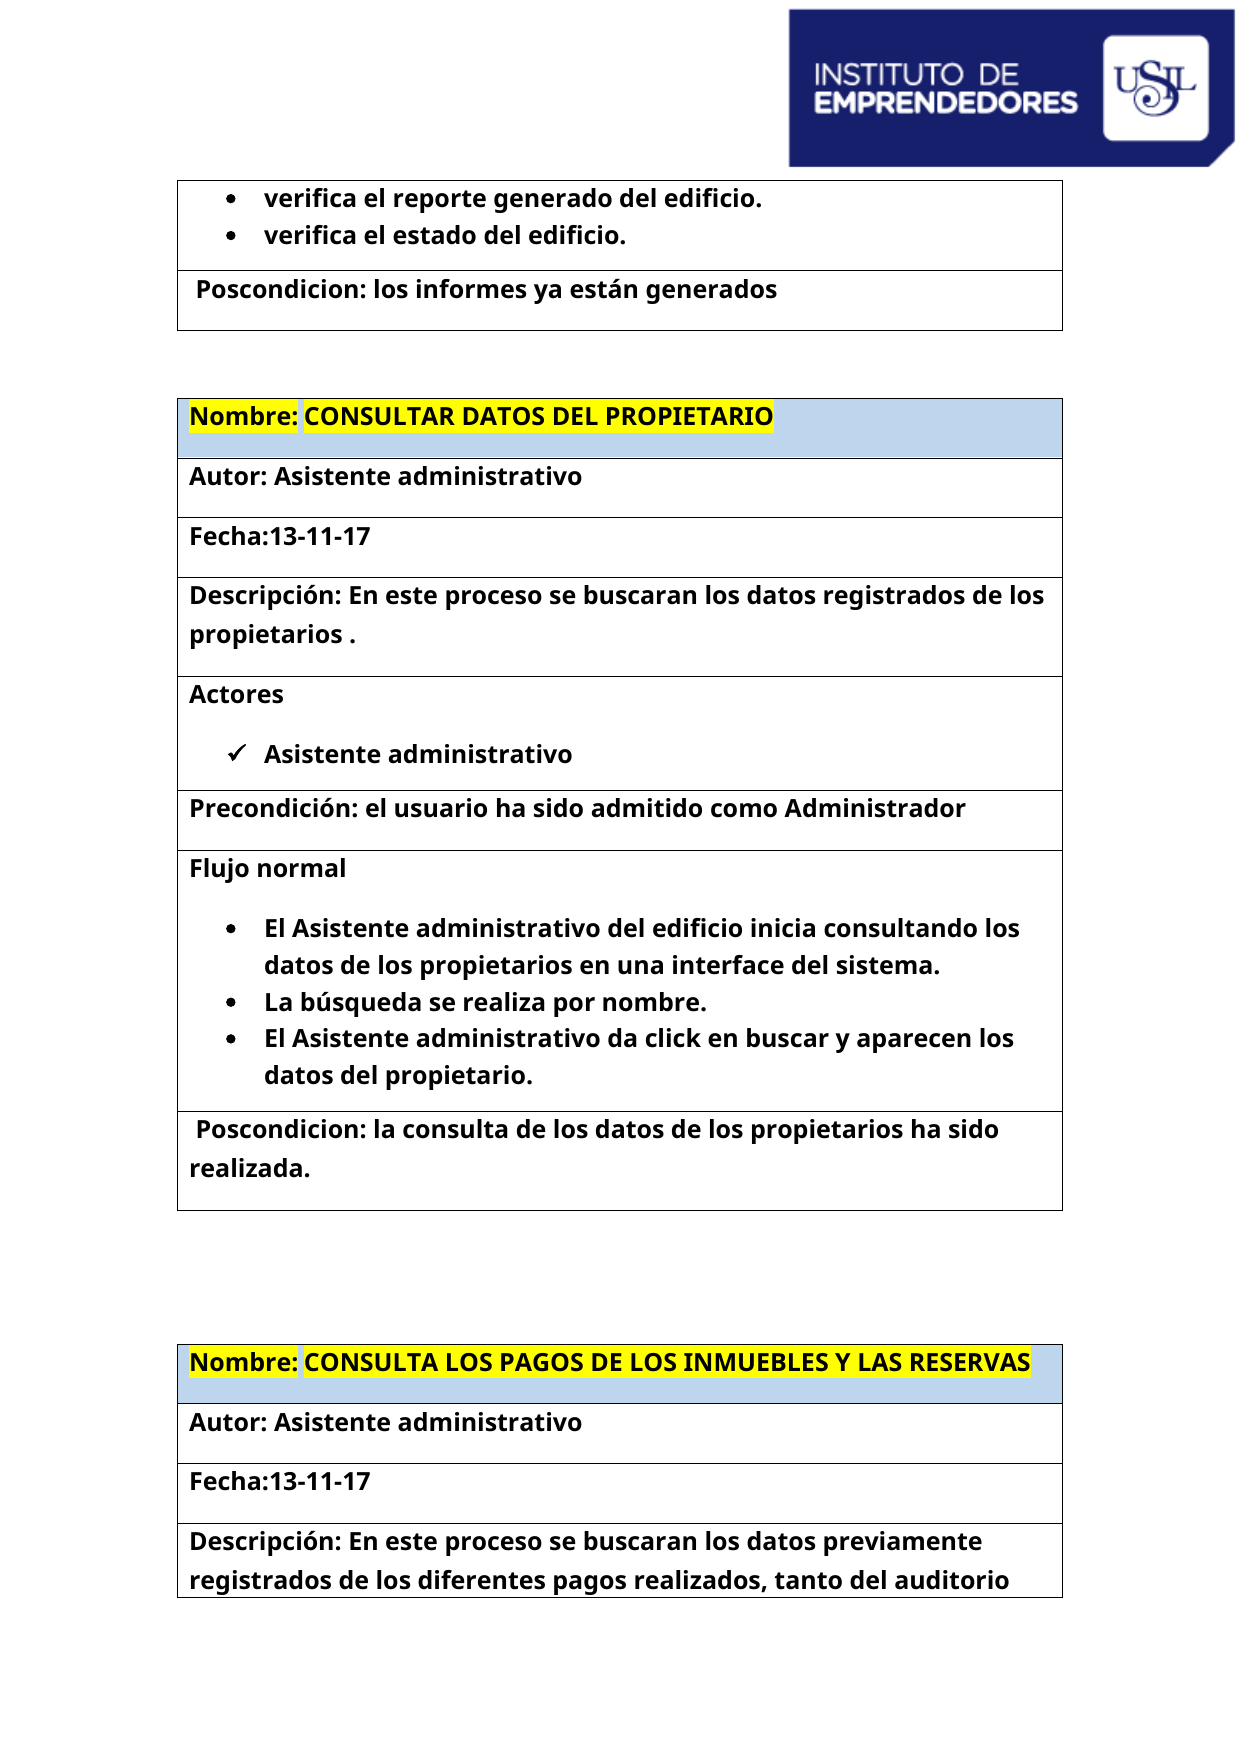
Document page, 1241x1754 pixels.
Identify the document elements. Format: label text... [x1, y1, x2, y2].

table_cell Fecha:13-11-17 [178, 518, 1062, 577]
table_header Nombre: CONSULTA LOS PAGOS DE LOS INMUEBLES Y LAS RESERVAS [178, 1345, 1062, 1403]
picture [784, 0, 1239, 180]
table_header Nombre: CONSULTAR DATOS DEL PROPIETARIO [178, 399, 1062, 457]
table_cell Fecha:13-11-17 [178, 1464, 1062, 1523]
table_cell Poscondicion: los informes ya están generados [178, 271, 1062, 330]
table_cell Poscondicion: la consulta de los datos de los propietarios ha sido realizada. [178, 1112, 1062, 1209]
table_cell Actores Asistente administrativo [178, 677, 1062, 790]
table_cell Flujo normal El Asistente administrativo del edificio inicia consultando los datos de los propietarios en una interface del sistema. La búsqueda se realiza por nombre. El Asistente administrativo da click en buscar y aparecen los datos del propietario. [178, 851, 1062, 1111]
table_cell Precondición: el usuario ha sido admitido como Administrador [178, 791, 1062, 849]
table_cell Autor: Asistente administrativo [178, 459, 1062, 517]
table_cell Autor: Asistente administrativo [178, 1404, 1062, 1463]
table_cell Descripción: En este proceso se buscaran los datos registrados de los propietarios . [178, 578, 1062, 676]
